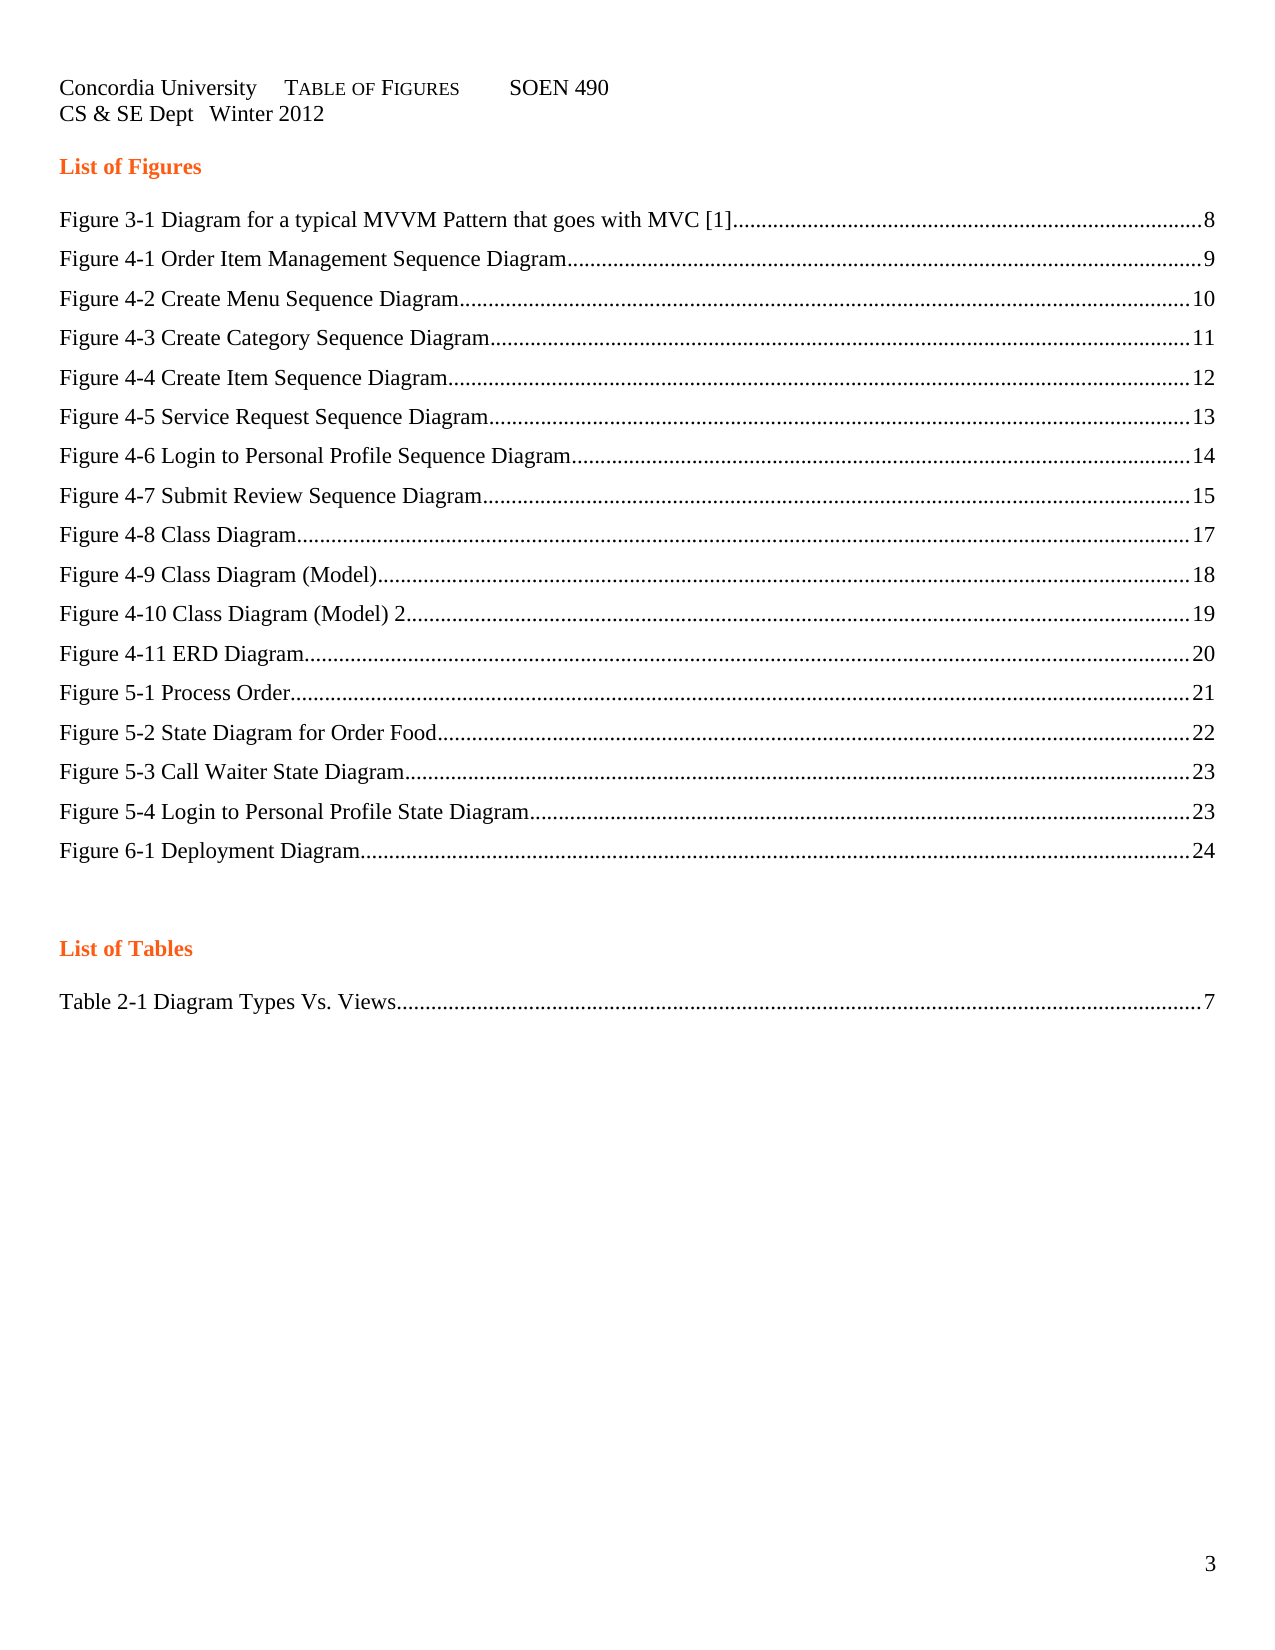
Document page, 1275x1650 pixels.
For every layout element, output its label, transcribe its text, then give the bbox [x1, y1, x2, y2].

text Figure 4-2 Create Menu Sequence Diagram 10 [59, 284, 1216, 311]
text Figure 4-8 Class Diagram 17 [59, 521, 1216, 548]
text Figure 4-10 Class Diagram (Model) 2 19 [59, 600, 1216, 627]
text Figure 5-4 Login to Personal Profile State Diagram 23 [59, 798, 1216, 824]
text List of Tables [59, 935, 1216, 962]
text Figure 4-11 ERD Diagram 20 [59, 640, 1216, 666]
text Table 2-1 Diagram Types Vs. Views 7 [59, 988, 1216, 1014]
text Figure 5-2 State Diagram for Order Food 22 [59, 719, 1216, 745]
text Figure 4-4 Create Item Sequence Diagram 12 [59, 363, 1216, 390]
text List of Figures [59, 153, 1216, 179]
text Figure 3-1 Diagram for a typical MVVM Pattern that goes with MVC [1] 8 [59, 206, 1216, 232]
text Figure 5-1 Process Order 21 [59, 679, 1216, 706]
text Figure 4-3 Create Category Sequence Diagram 11 [59, 324, 1216, 350]
text Figure 4-6 Login to Personal Profile Sequence Diagram 14 [59, 442, 1216, 469]
text Figure 4-1 Order Item Management Sequence Diagram 9 [59, 245, 1216, 271]
text Figure 4-5 Service Request Sequence Diagram 13 [59, 403, 1216, 429]
text Figure 4-7 Submit Review Sequence Diagram 15 [59, 482, 1216, 508]
text Figure 5-3 Call Waiter State Diagram 23 [59, 758, 1216, 785]
text Figure 6-1 Deployment Diagram 24 [59, 837, 1216, 864]
text Figure 4-9 Class Diagram (Model) 18 [59, 561, 1216, 587]
